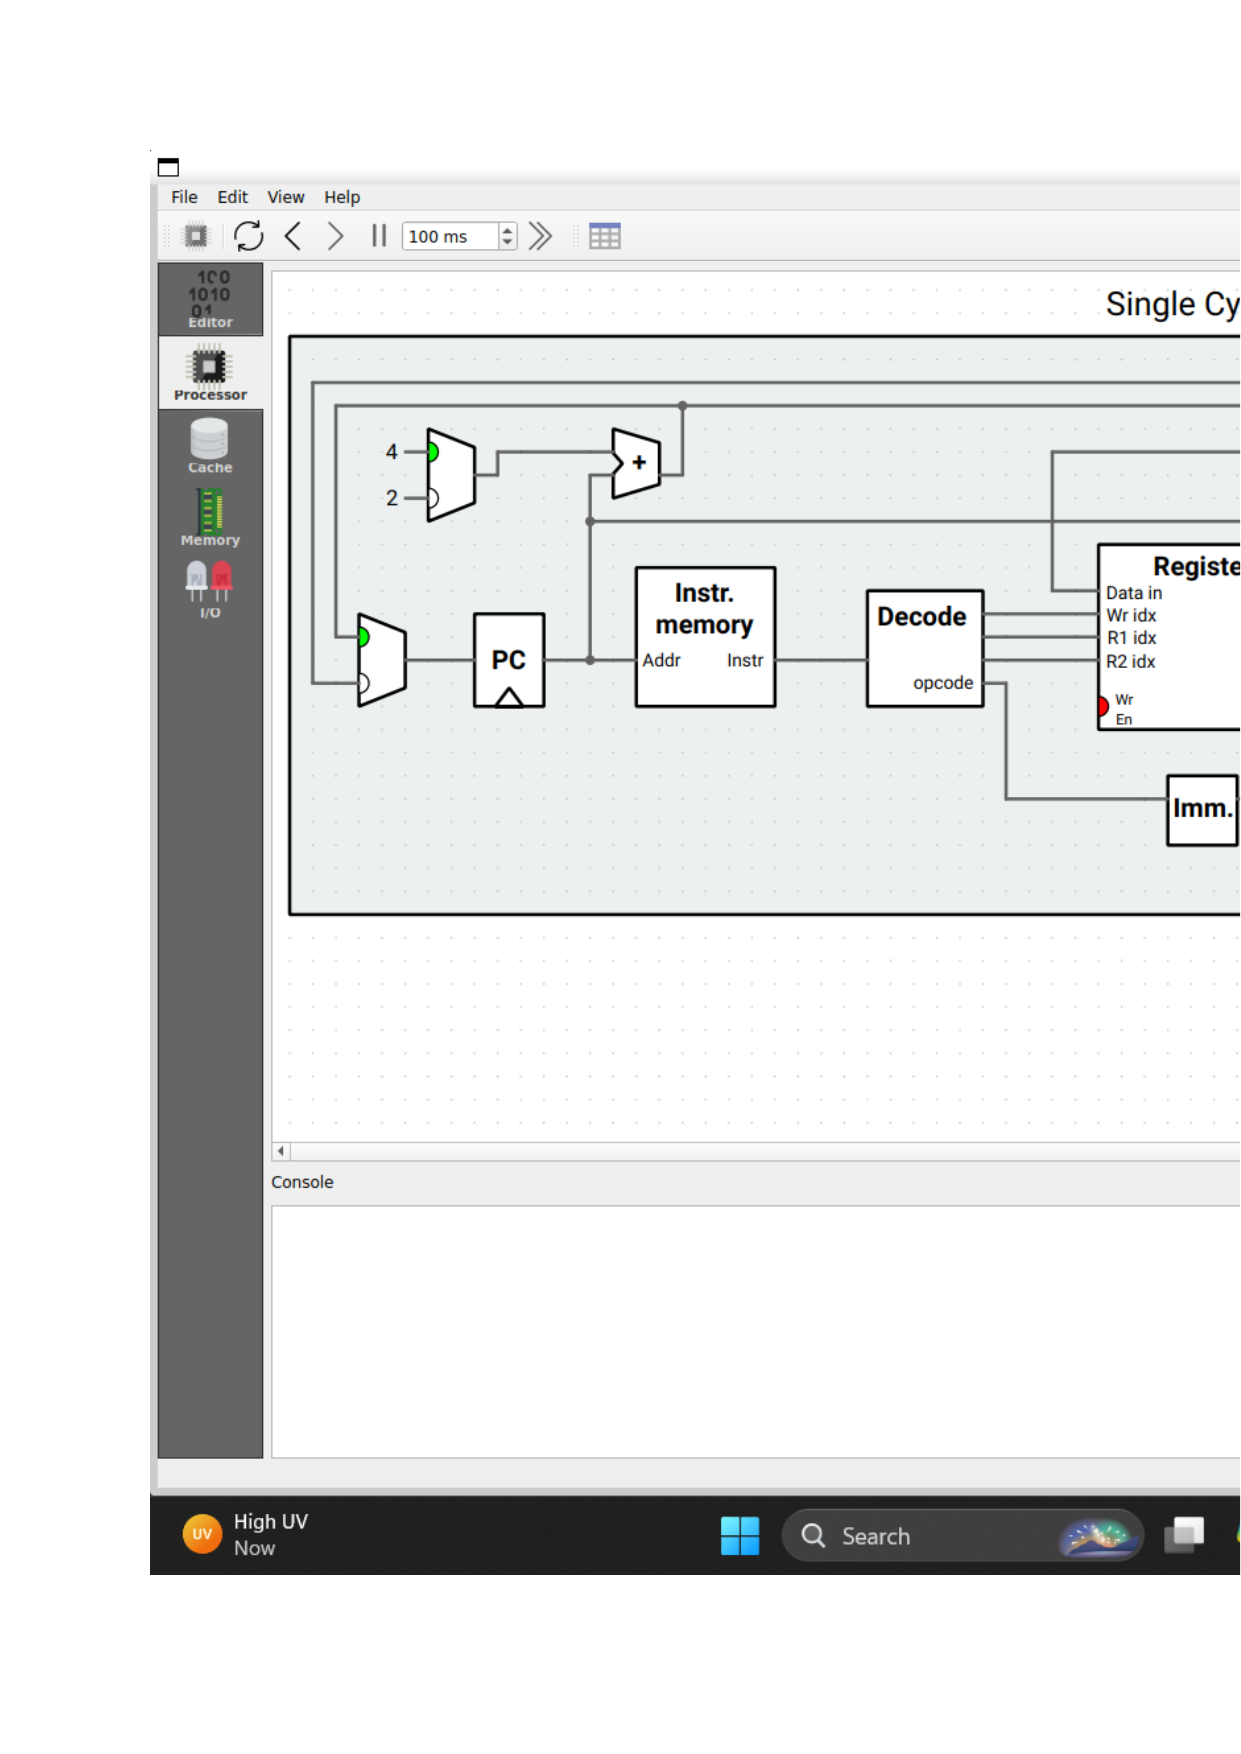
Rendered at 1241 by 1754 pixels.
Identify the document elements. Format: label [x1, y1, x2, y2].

picture [150, 150, 1241, 1575]
